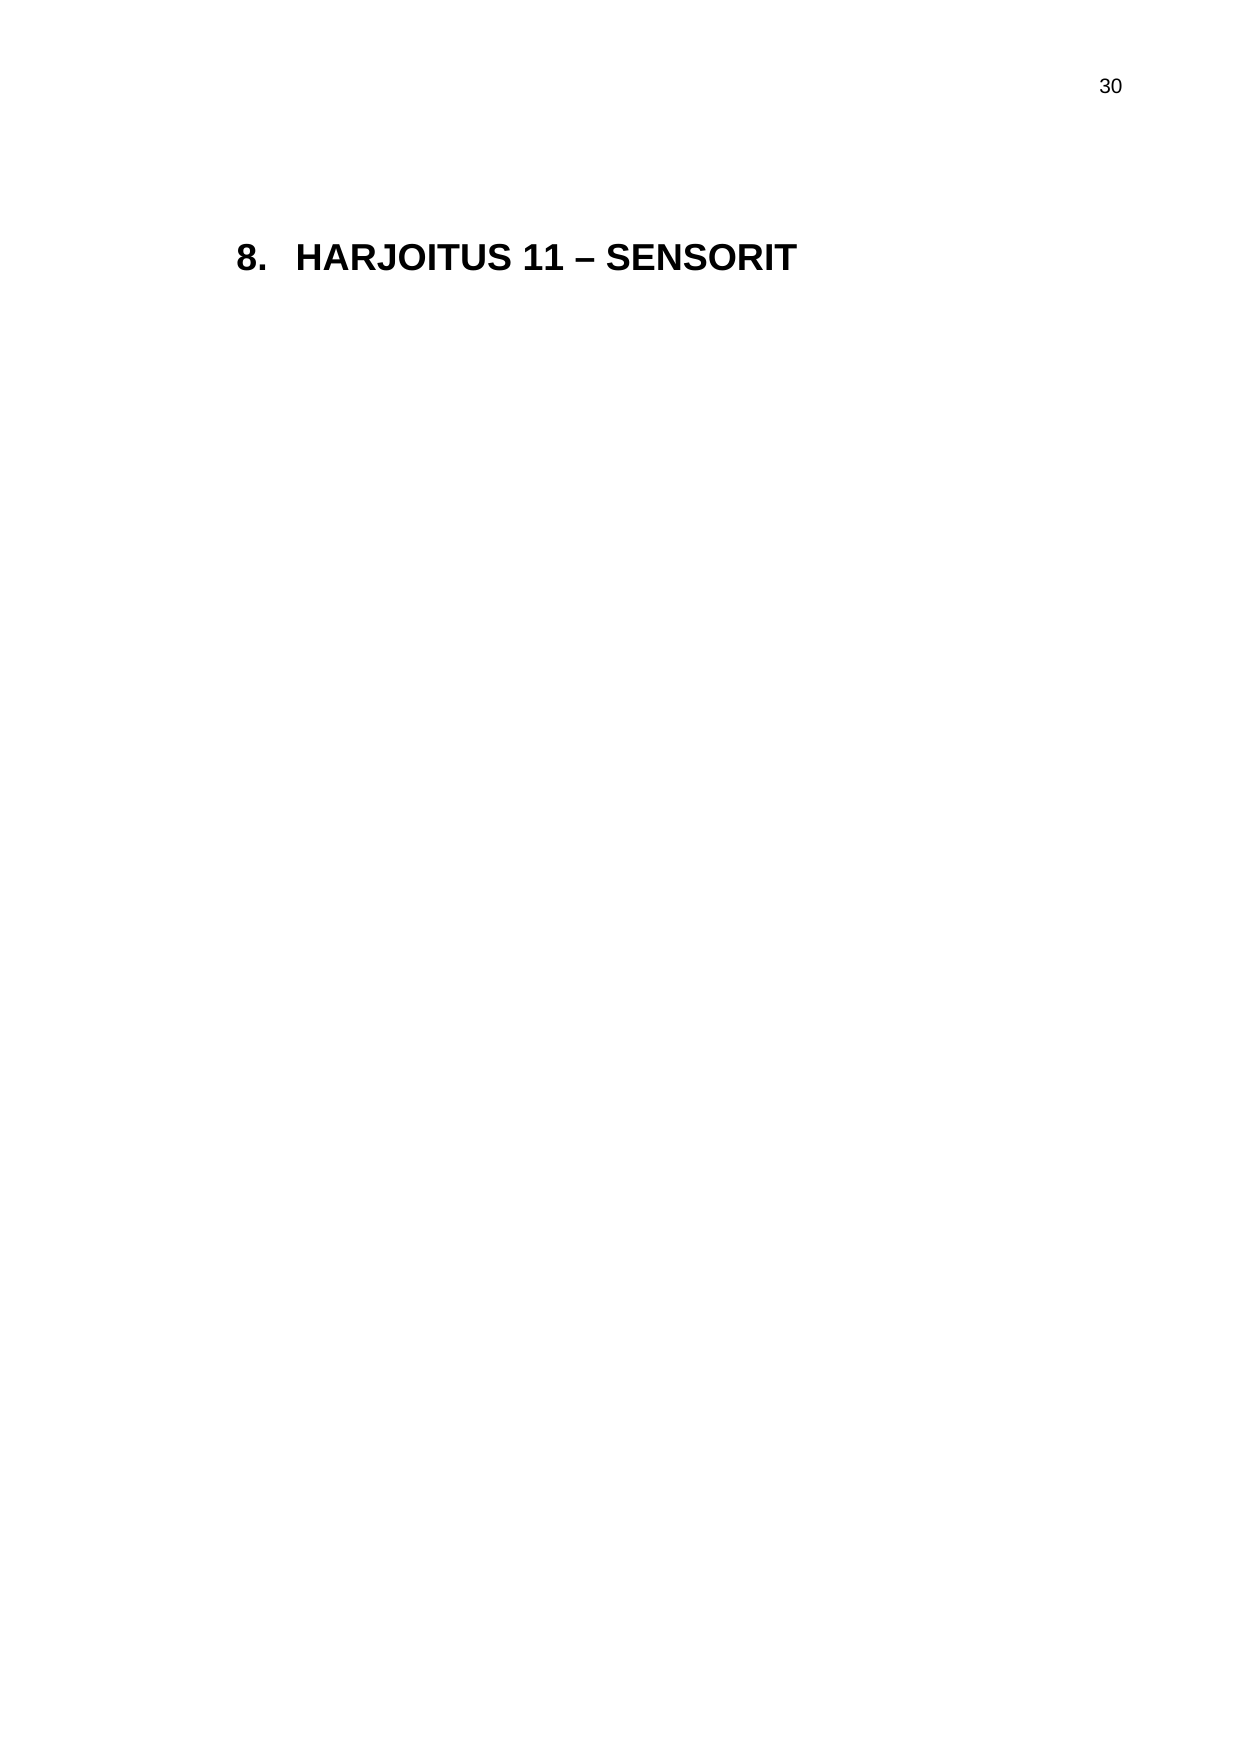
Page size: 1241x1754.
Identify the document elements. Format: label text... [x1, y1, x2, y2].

subtitle Harjoitus 11 – Sensorit [236, 235, 1122, 278]
